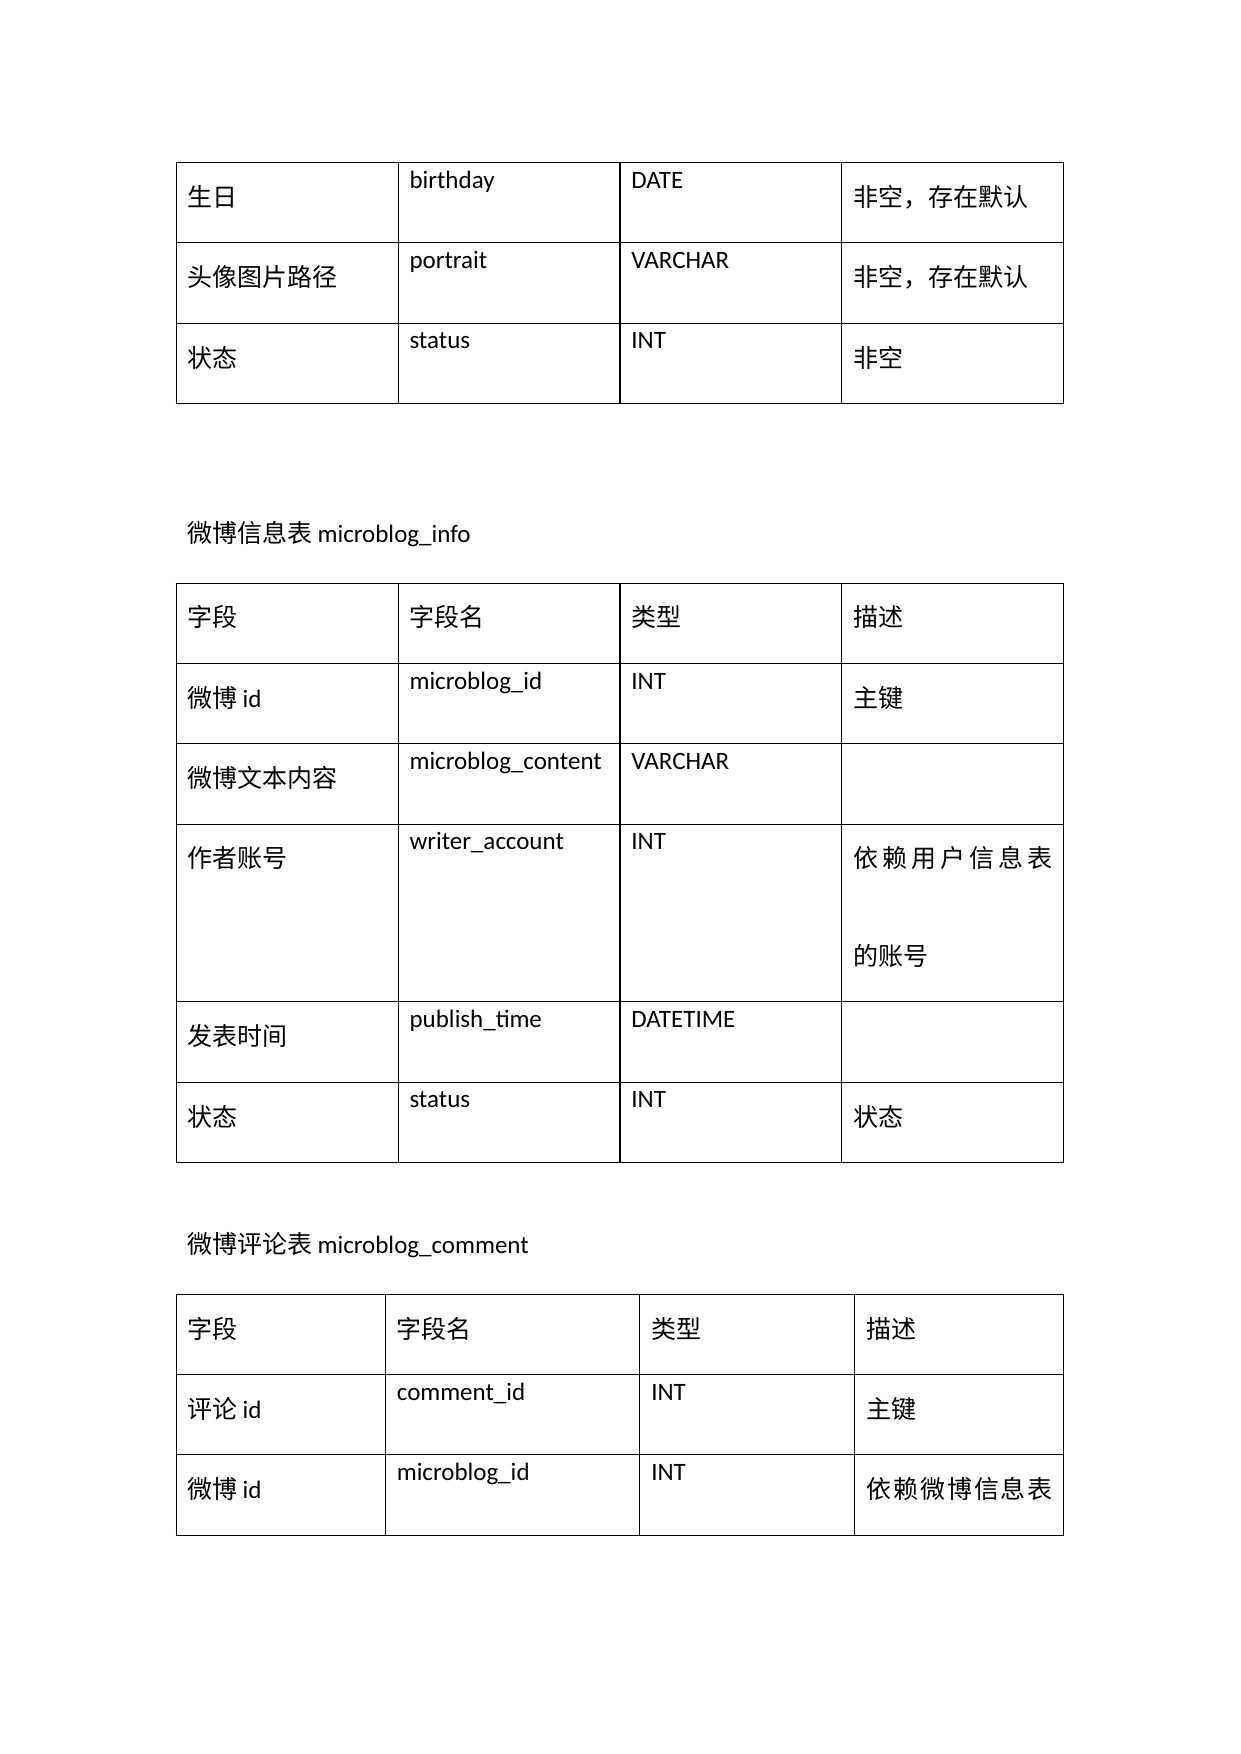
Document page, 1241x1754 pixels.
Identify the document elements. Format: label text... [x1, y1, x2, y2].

table_header 字段名 [386, 1295, 639, 1374]
table_cell VARCHAR [621, 744, 841, 823]
table_cell portrait [399, 243, 619, 323]
table_cell 非空，存在默认 [842, 243, 1063, 323]
table_cell INT [640, 1455, 854, 1535]
table_cell writer_account [399, 825, 619, 1001]
table_cell status [399, 1083, 619, 1162]
table_cell microblog_id [399, 664, 619, 743]
table_header 类型 [621, 584, 841, 663]
table_cell 依赖用户信息表的账号 [842, 825, 1063, 1001]
table_cell 状态 [177, 324, 398, 403]
table_cell 作者账号 [177, 825, 398, 1001]
table_header 字段 [177, 584, 398, 663]
table_cell INT [621, 1083, 841, 1162]
table_cell 非空，存在默认 [842, 163, 1063, 242]
text 微博信息表microblog_info [187, 499, 1053, 564]
table_cell 主键 [842, 664, 1063, 743]
table_cell INT [640, 1375, 854, 1454]
table_cell 评论id [177, 1375, 385, 1454]
table_cell 依赖微博信息表的微博id [855, 1455, 1063, 1535]
table_header 描述 [842, 584, 1063, 663]
table_cell 发表时间 [177, 1002, 398, 1082]
table_cell [842, 1002, 1063, 1082]
table_cell birthday [399, 163, 619, 242]
table_header 类型 [640, 1295, 854, 1374]
table_cell 状态 [177, 1083, 398, 1162]
table_cell comment_id [386, 1375, 639, 1454]
table_cell INT [621, 664, 841, 743]
table_cell VARCHAR [621, 243, 841, 323]
table_cell microblog_content [399, 744, 619, 823]
text 微博评论表microblog_comment [187, 1211, 1053, 1276]
table_header 字段名 [399, 584, 619, 663]
table_cell status [399, 324, 619, 403]
table_cell 非空 [842, 324, 1063, 403]
table_cell 微博文本内容 [177, 744, 398, 823]
table_cell DATE [621, 163, 841, 242]
table_cell 生日 [177, 163, 398, 242]
table_header 字段 [177, 1295, 385, 1374]
table_cell [842, 744, 1063, 823]
table_cell 状态 [842, 1083, 1063, 1162]
table_cell INT [621, 825, 841, 1001]
table_cell 微博id [177, 1455, 385, 1535]
table_cell 头像图片路径 [177, 243, 398, 323]
table_cell microblog_id [386, 1455, 639, 1535]
table_cell 微博id [177, 664, 398, 743]
table_cell INT [621, 324, 841, 403]
table_cell 主键 [855, 1375, 1063, 1454]
table_cell DATETIME [621, 1002, 841, 1082]
table_header 描述 [855, 1295, 1063, 1374]
table_cell publish_time [399, 1002, 619, 1082]
